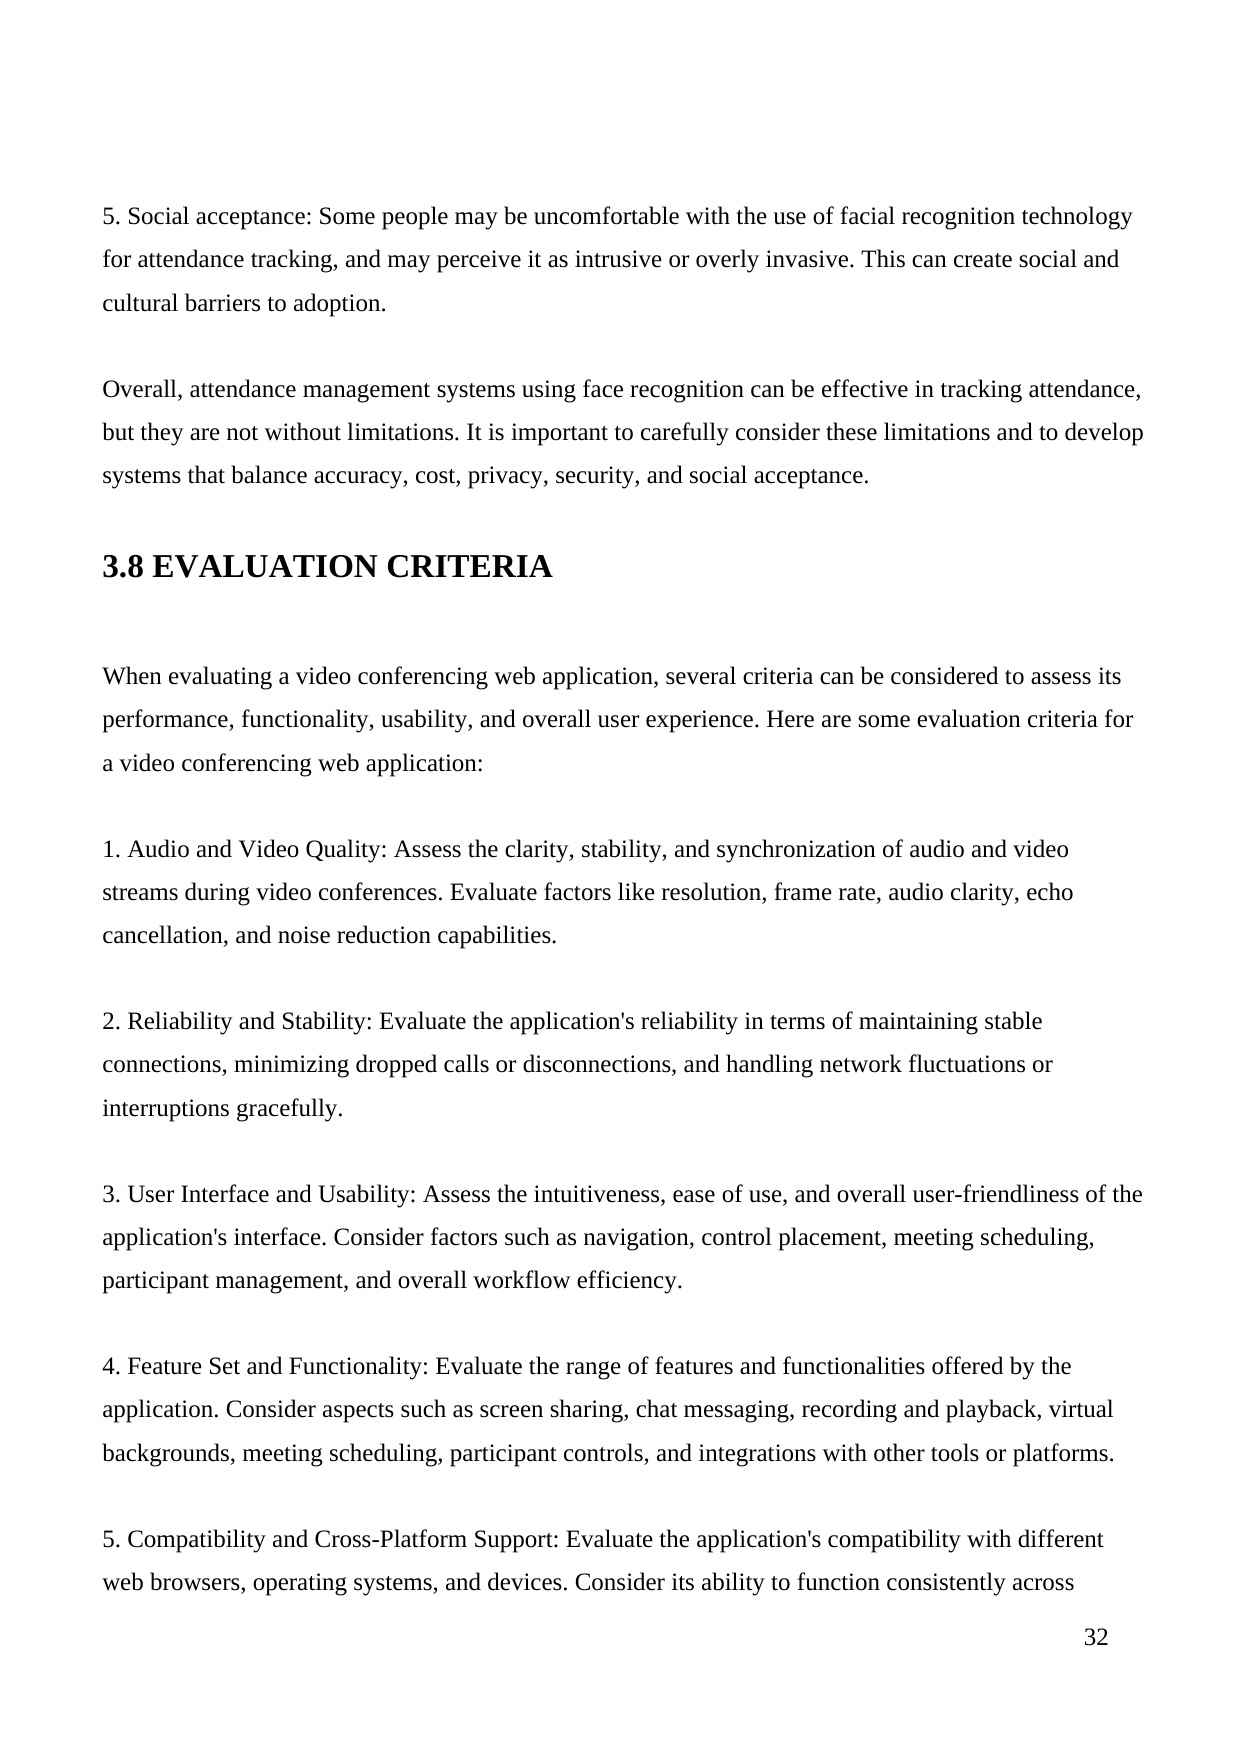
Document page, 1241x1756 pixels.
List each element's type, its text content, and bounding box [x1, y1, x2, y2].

text 1. Audio and Video Quality: Assess the clarity, stability, and synchronization of audio and video streams during video conferences. Evaluate factors like resolution, frame rate, audio clarity, echo cancellation, and noise reduction capabilities. [102, 834, 1151, 949]
text 4. Feature Set and Functionality: Evaluate the range of features and functionalities offered by the application. Consider aspects such as screen sharing, chat messaging, recording and playback, virtual backgrounds, meeting scheduling, participant controls, and integrations with other tools or platforms. [102, 1351, 1151, 1466]
text 3. User Interface and Usability: Assess the intuitiveness, ease of use, and overall user-friendliness of the application's interface. Consider factors such as navigation, control placement, meeting scheduling, participant management, and overall workflow efficiency. [102, 1179, 1151, 1294]
text 2. Reliability and Stability: Evaluate the application's reliability in terms of maintaining stable connections, minimizing dropped calls or disconnections, and handling network fluctuations or interruptions gracefully. [102, 1006, 1151, 1121]
text 3.8 EVALUATION CRITERIA [102, 546, 1151, 585]
text When evaluating a video conferencing web application, several criteria can be considered to assess its performance, functionality, usability, and overall user experience. Here are some evaluation criteria for a video conferencing web application: [102, 661, 1151, 776]
text Overall, attendance management systems using face recognition can be effective in tracking attendance, but they are not without limitations. It is important to carefully consider these limitations and to develop systems that balance accuracy, cost, privacy, security, and social acceptance. [102, 374, 1151, 489]
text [102, 1524, 1151, 1596]
text 5. Social acceptance: Some people may be uncomfortable with the use of facial recognition technology for attendance tracking, and may perceive it as intrusive or overly invasive. This can create social and cultural barriers to adoption. [102, 201, 1151, 316]
